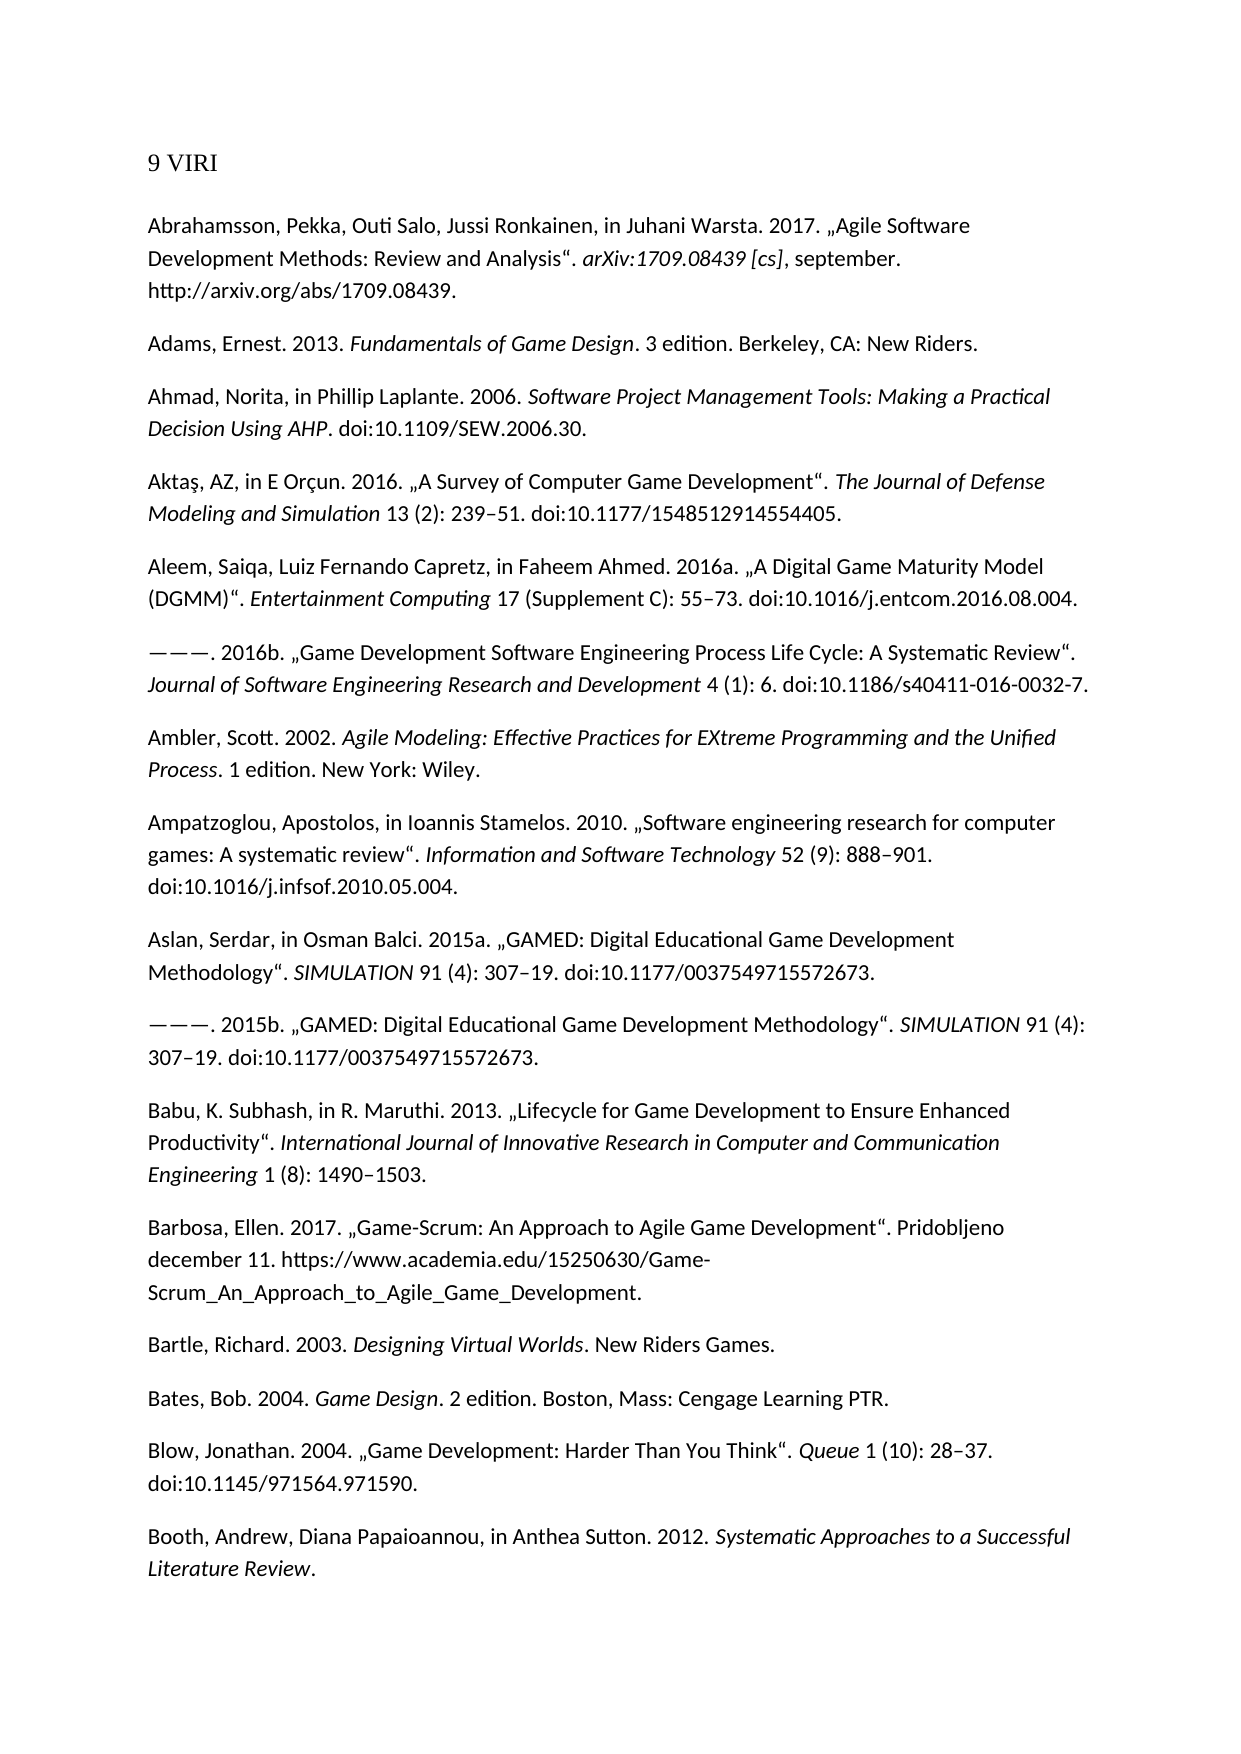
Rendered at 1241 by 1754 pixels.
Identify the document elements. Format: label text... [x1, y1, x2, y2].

text Aslan, Serdar, in Osman Balci. 2015a. „GAMED: Digital Educational Game Development Methodology“. SIMULATION 91 (4): 307–19. doi:10.1177/0037549715572673. [148, 925, 1093, 986]
text Ampatzoglou, Apostolos, in Ioannis Stamelos. 2010. „Software engineering research for computer games: A systematic review“. Information and Software Technology 52 (9): 888–901. doi:10.1016/j.infsof.2010.05.004. [148, 808, 1093, 900]
text Barbosa, Ellen. 2017. „Game-Scrum: An Approach to Agile Game Development“. Pridobljeno december 11. https://www.academia.edu/15250630/Game-Scrum_An_Approach_to_Agile_Game_Development. [148, 1213, 1093, 1306]
text Aktaş, AZ, in E Orçun. 2016. „A Survey of Computer Game Development“. The Journal of Defense Modeling and Simulation 13 (2): 239–51. doi:10.1177/1548512914554405. [148, 467, 1093, 527]
text Blow, Jonathan. 2004. „Game Development: Harder Than You Think“. Queue 1 (10): 28–37. doi:10.1145/971564.971590. [148, 1437, 1093, 1497]
text Booth, Andrew, Diana Papaioannou, in Anthea Sutton. 2012. Systematic Approaches to a Successful Literature Review. [148, 1522, 1093, 1582]
text Adams, Ernest. 2013. Fundamentals of Game Design. 3 edition. Berkeley, CA: New Riders. [148, 329, 1093, 357]
text Abrahamsson, Pekka, Outi Salo, Jussi Ronkainen, in Juhani Warsta. 2017. „Agile Software Development Methods: Review and Analysis“. arXiv:1709.08439 [cs], september. http://arxiv.org/abs/1709.08439. [148, 212, 1093, 304]
text 9 VIRI [148, 148, 1093, 176]
text Bartle, Richard. 2003. Designing Virtual Worlds. New Riders Games. [148, 1331, 1093, 1359]
text Aleem, Saiqa, Luiz Fernando Capretz, in Faheem Ahmed. 2016a. „A Digital Game Maturity Model (DGMM)“. Entertainment Computing 17 (Supplement C): 55–73. doi:10.1016/j.entcom.2016.08.004. [148, 552, 1093, 613]
text Ahmad, Norita, in Phillip Laplante. 2006. Software Project Management Tools: Making a Practical Decision Using AHP. doi:10.1109/SEW.2006.30. [148, 382, 1093, 442]
text Bates, Bob. 2004. Game Design. 2 edition. Boston, Mass: Cengage Learning PTR. [148, 1384, 1093, 1412]
text Ambler, Scott. 2002. Agile Modeling: Effective Practices for EXtreme Programming and the Unified Process. 1 edition. New York: Wiley. [148, 723, 1093, 783]
text Babu, K. Subhash, in R. Maruthi. 2013. „Lifecycle for Game Development to Ensure Enhanced Productivity“. International Journal of Innovative Research in Computer and Communication Engineering 1 (8): 1490–1503. [148, 1096, 1093, 1188]
text ———. 2016b. „Game Development Software Engineering Process Life Cycle: A Systematic Review“. Journal of Software Engineering Research and Development 4 (1): 6. doi:10.1186/s40411-016-0032-7. [148, 638, 1093, 698]
text ———. 2015b. „GAMED: Digital Educational Game Development Methodology“. SIMULATION 91 (4): 307–19. doi:10.1177/0037549715572673. [148, 1011, 1093, 1071]
